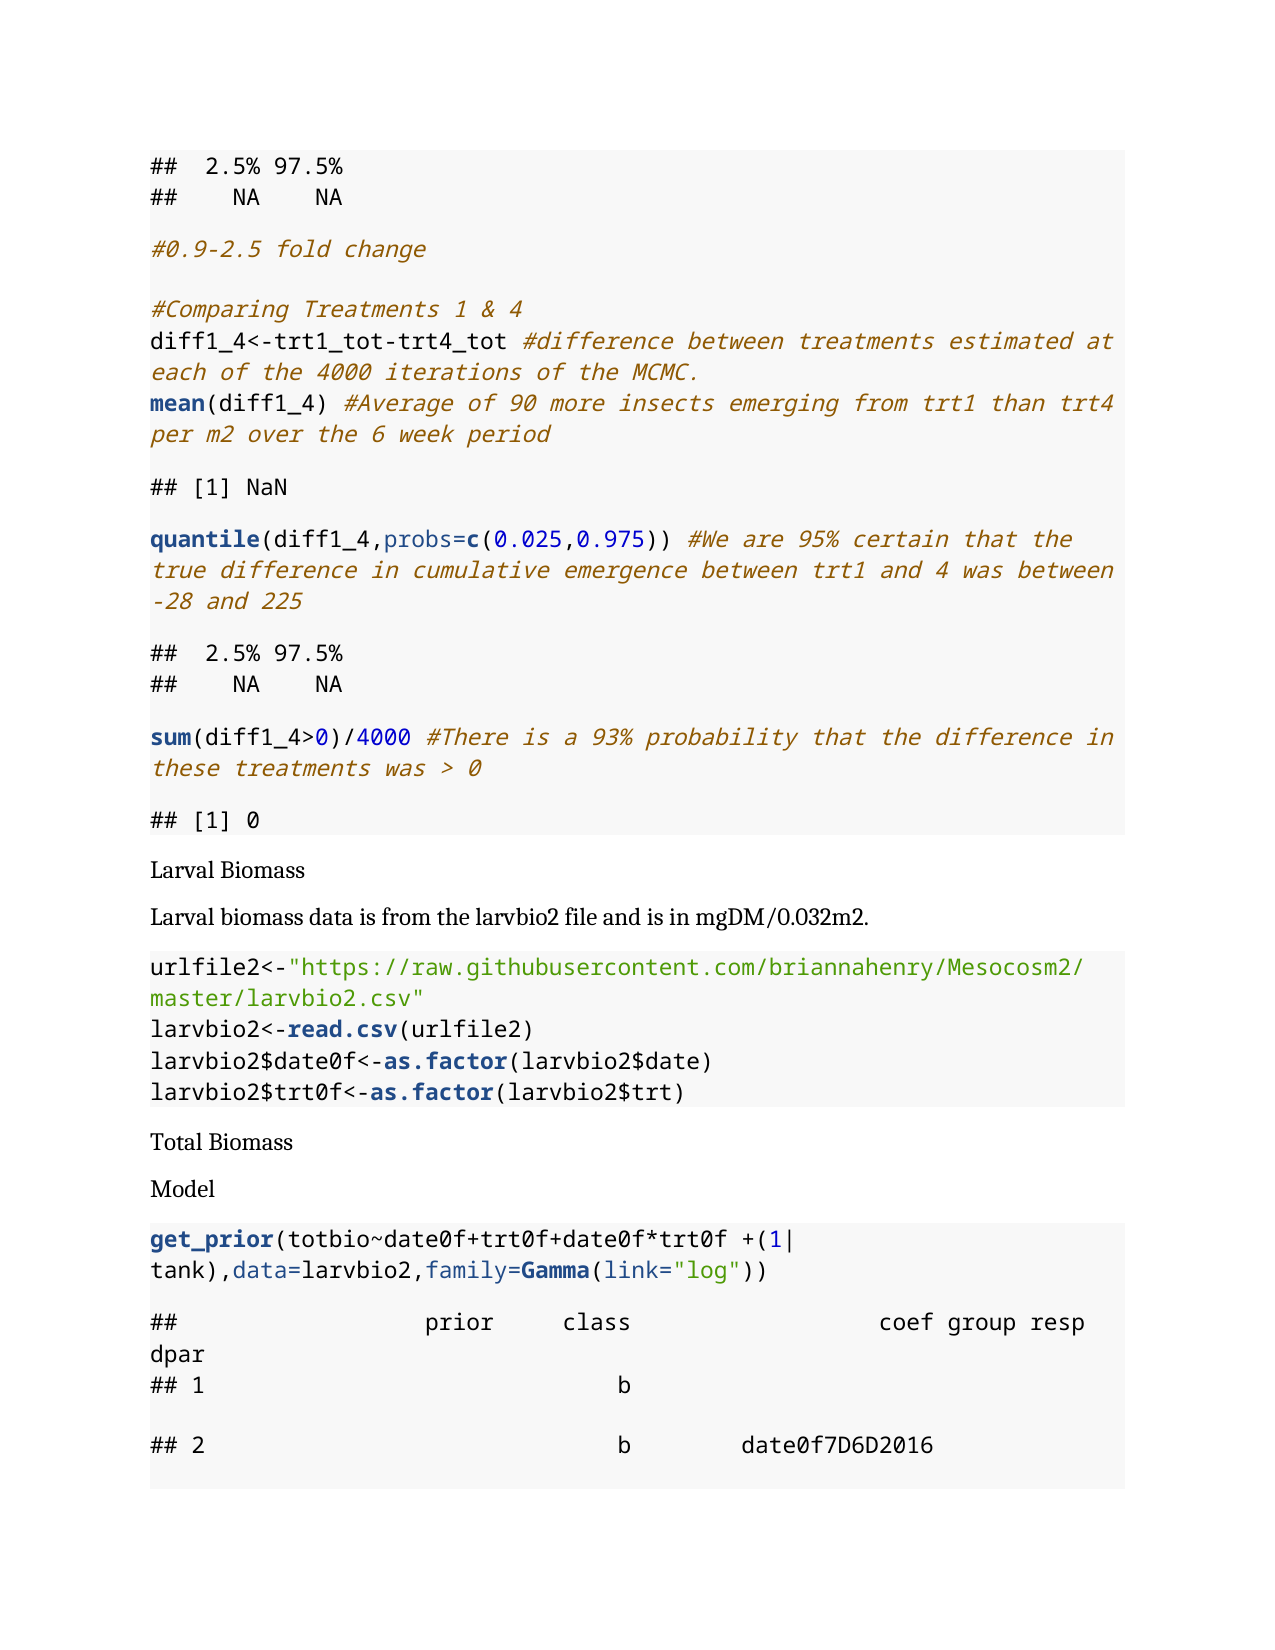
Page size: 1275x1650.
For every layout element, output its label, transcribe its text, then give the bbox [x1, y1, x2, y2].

text ## [1] NaN [150, 470, 1125, 502]
text quantile(diff1_4,probs=c(0.025,0.975)) #We are 95% certain that the true difference in cumulative emergence between trt1 and 4 was between -28 and 225 [150, 522, 1125, 616]
text sum(diff1_4>0)/4000 #There is a 93% probability that the difference in these treatments was > 0 [480, 720, 1125, 783]
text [150, 1306, 1125, 1489]
text ## 2.5% 97.5% ## NA NA [150, 150, 1125, 212]
text get_prior(totbio~date0f+trt0f+date0f*trt0f +(1|tank),data=larvbio2,family=Gamma(link="log")) [769, 1223, 1125, 1285]
text ## [1] 0 [150, 804, 1125, 835]
text Larval biomass data is from the larvbio2 file and is in mgDM/0.032m2. [150, 903, 1125, 932]
text #0.9-2.5 fold change #Comparing Treatments 1 & 4 diff1_4<-trt1_tot-trt4_tot #difference between treatments estimated at each of the 4000 iterations of the MCMC. mean(diff1_4) #Average of 90 more insects emerging from trt1 than trt4 per m2 over the 6 week period [150, 233, 1125, 449]
text Larval Biomass [150, 856, 1125, 884]
text urlfile2<-"https://raw.githubusercontent.com/briannahenry/Mesocosm2/master/larvbio2.csv" larvbio2<-read.csv(urlfile2) larvbio2$date0f<-as.factor(larvbio2$date) larvbio2$trt0f<-as.factor(larvbio2$trt) [150, 951, 1125, 1107]
text Model [150, 1175, 1125, 1204]
text Total Biomass [150, 1128, 1125, 1157]
text ## 2.5% 97.5% ## NA NA [150, 637, 1125, 699]
